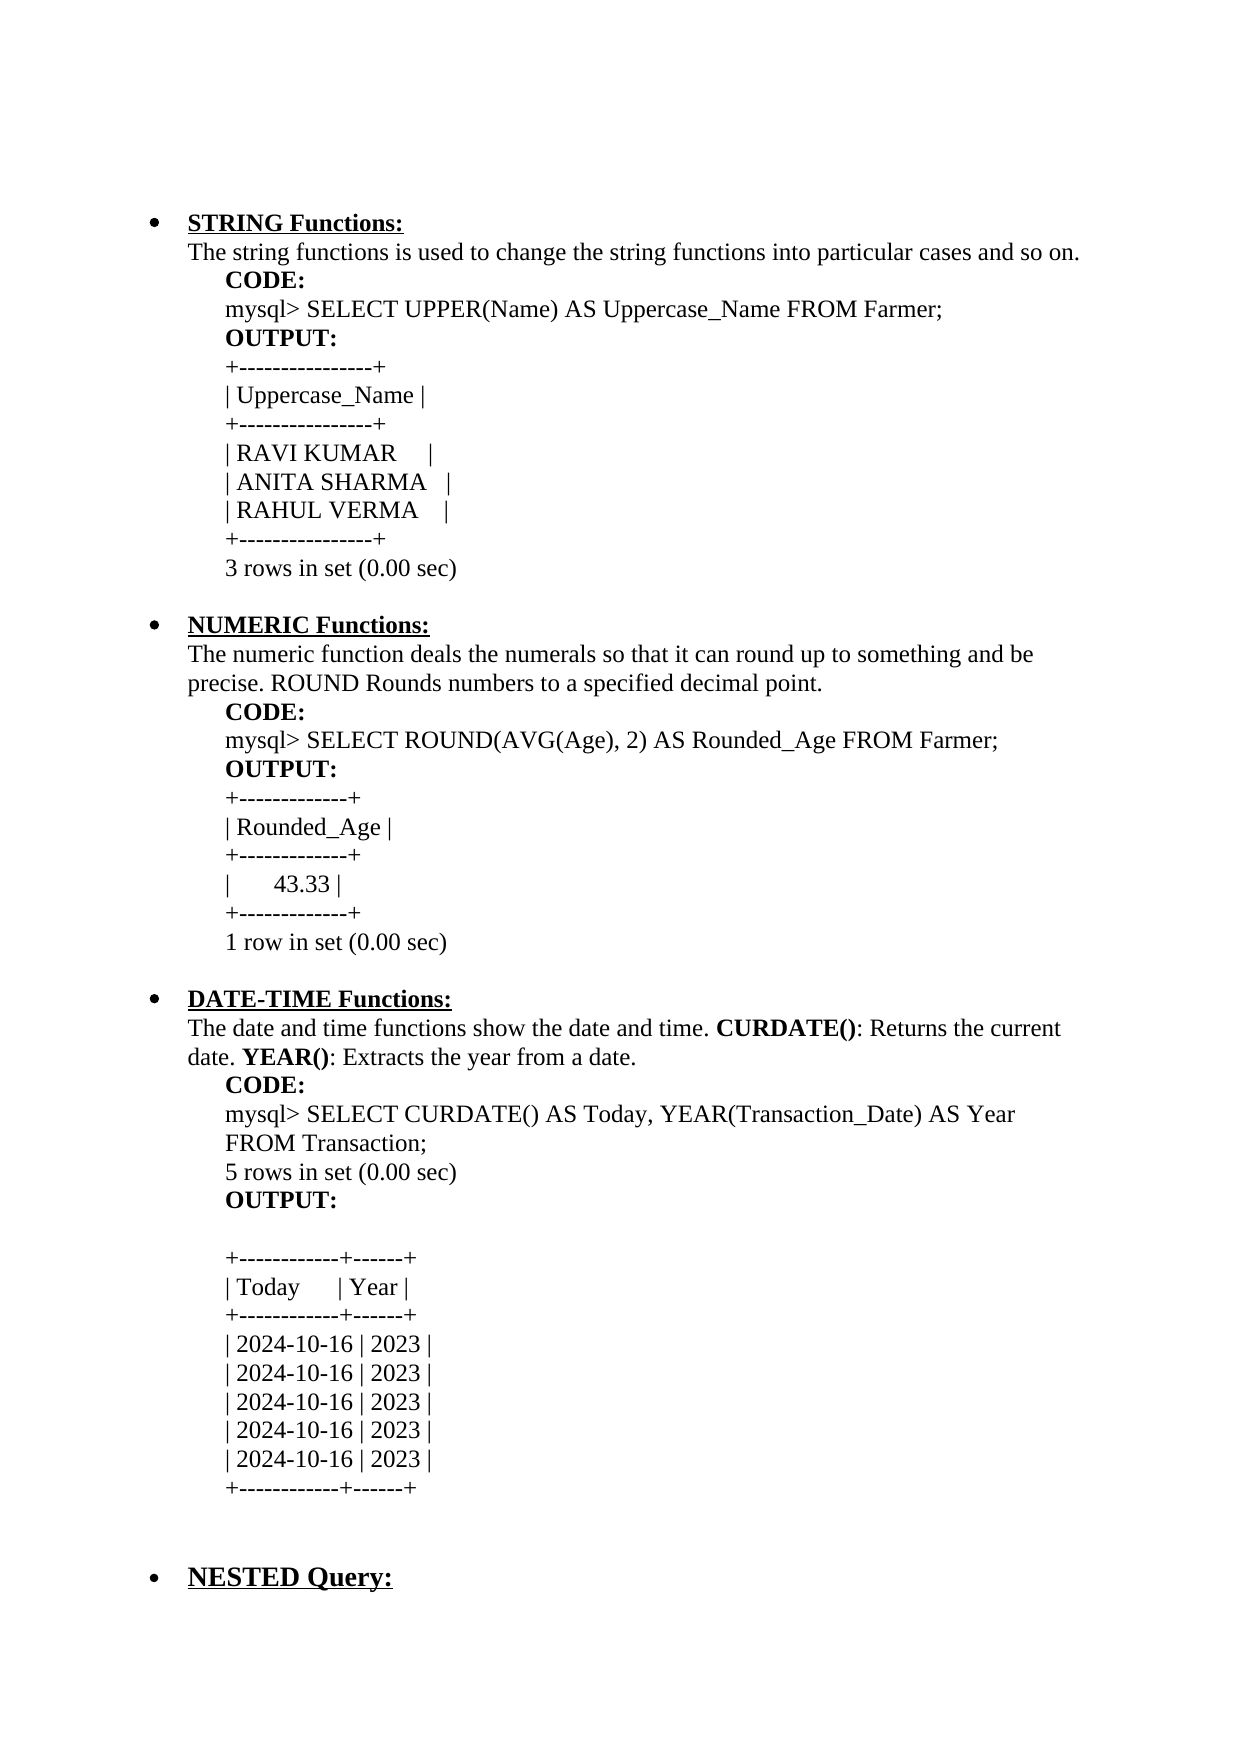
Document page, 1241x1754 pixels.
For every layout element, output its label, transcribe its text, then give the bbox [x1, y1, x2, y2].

list +----------------+ [225, 352, 1090, 380]
list NUMERIC Functions: [150, 610, 1090, 639]
list +------------+------+ [225, 1473, 1090, 1502]
list 5 rows in set (0.00 sec) [225, 1157, 1090, 1185]
list | 2024-10-16 | 2023 | [225, 1415, 1090, 1444]
list +-------------+ [225, 898, 1090, 927]
list mysql> SELECT CURDATE() AS Today, YEAR(Transaction_Date) AS Year FROM Transaction; [225, 1099, 1090, 1157]
list | Rounded_Age | [225, 812, 1090, 840]
list | 2024-10-16 | 2023 | [225, 1387, 1090, 1415]
list mysql> SELECT UPPER(Name) AS Uppercase_Name FROM Farmer; [225, 294, 1090, 323]
list CODE: [225, 697, 1090, 725]
list | 2024-10-16 | 2023 | [225, 1358, 1090, 1387]
subtitle NESTED Query: [150, 1559, 1090, 1592]
list The string functions is used to change the string functions into particular cases and so on. [187, 237, 1090, 265]
list | Uppercase_Name | [225, 380, 1090, 409]
list OUTPUT: [225, 323, 1090, 352]
list mysql> SELECT ROUND(AVG(Age), 2) AS Rounded_Age FROM Farmer; [225, 725, 1090, 754]
list | Today | Year | [225, 1272, 1090, 1300]
list +----------------+ [225, 409, 1090, 438]
list | RAVI KUMAR | [225, 438, 1090, 467]
list 3 rows in set (0.00 sec) [225, 553, 1090, 582]
list | 43.33 | [225, 869, 1090, 898]
list OUTPUT: [225, 1185, 1090, 1214]
list | ANITA SHARMA | [225, 467, 1090, 495]
list STRING Functions: [150, 208, 1090, 237]
list CODE: [225, 265, 1090, 294]
list | RAHUL VERMA | [225, 495, 1090, 524]
list +------------+------+ [225, 1300, 1090, 1329]
list DATE-TIME Functions: [150, 984, 1090, 1013]
list OUTPUT: [225, 754, 1090, 783]
list The numeric function deals the numerals so that it can round up to something and be precise. ROUND Rounds numbers to a specified decimal point. [187, 639, 1090, 697]
list | 2024-10-16 | 2023 | [225, 1329, 1090, 1358]
list +-------------+ [225, 840, 1090, 869]
list | 2024-10-16 | 2023 | [225, 1444, 1090, 1473]
list 1 row in set (0.00 sec) [225, 927, 1090, 955]
list The date and time functions show the date and time. CURDATE(): Returns the current date. YEAR(): Extracts the year from a date. [187, 1013, 1090, 1070]
list +-------------+ [225, 783, 1090, 812]
list +----------------+ [225, 524, 1090, 553]
list CODE: [225, 1070, 1090, 1099]
list +------------+------+ [225, 1243, 1090, 1272]
